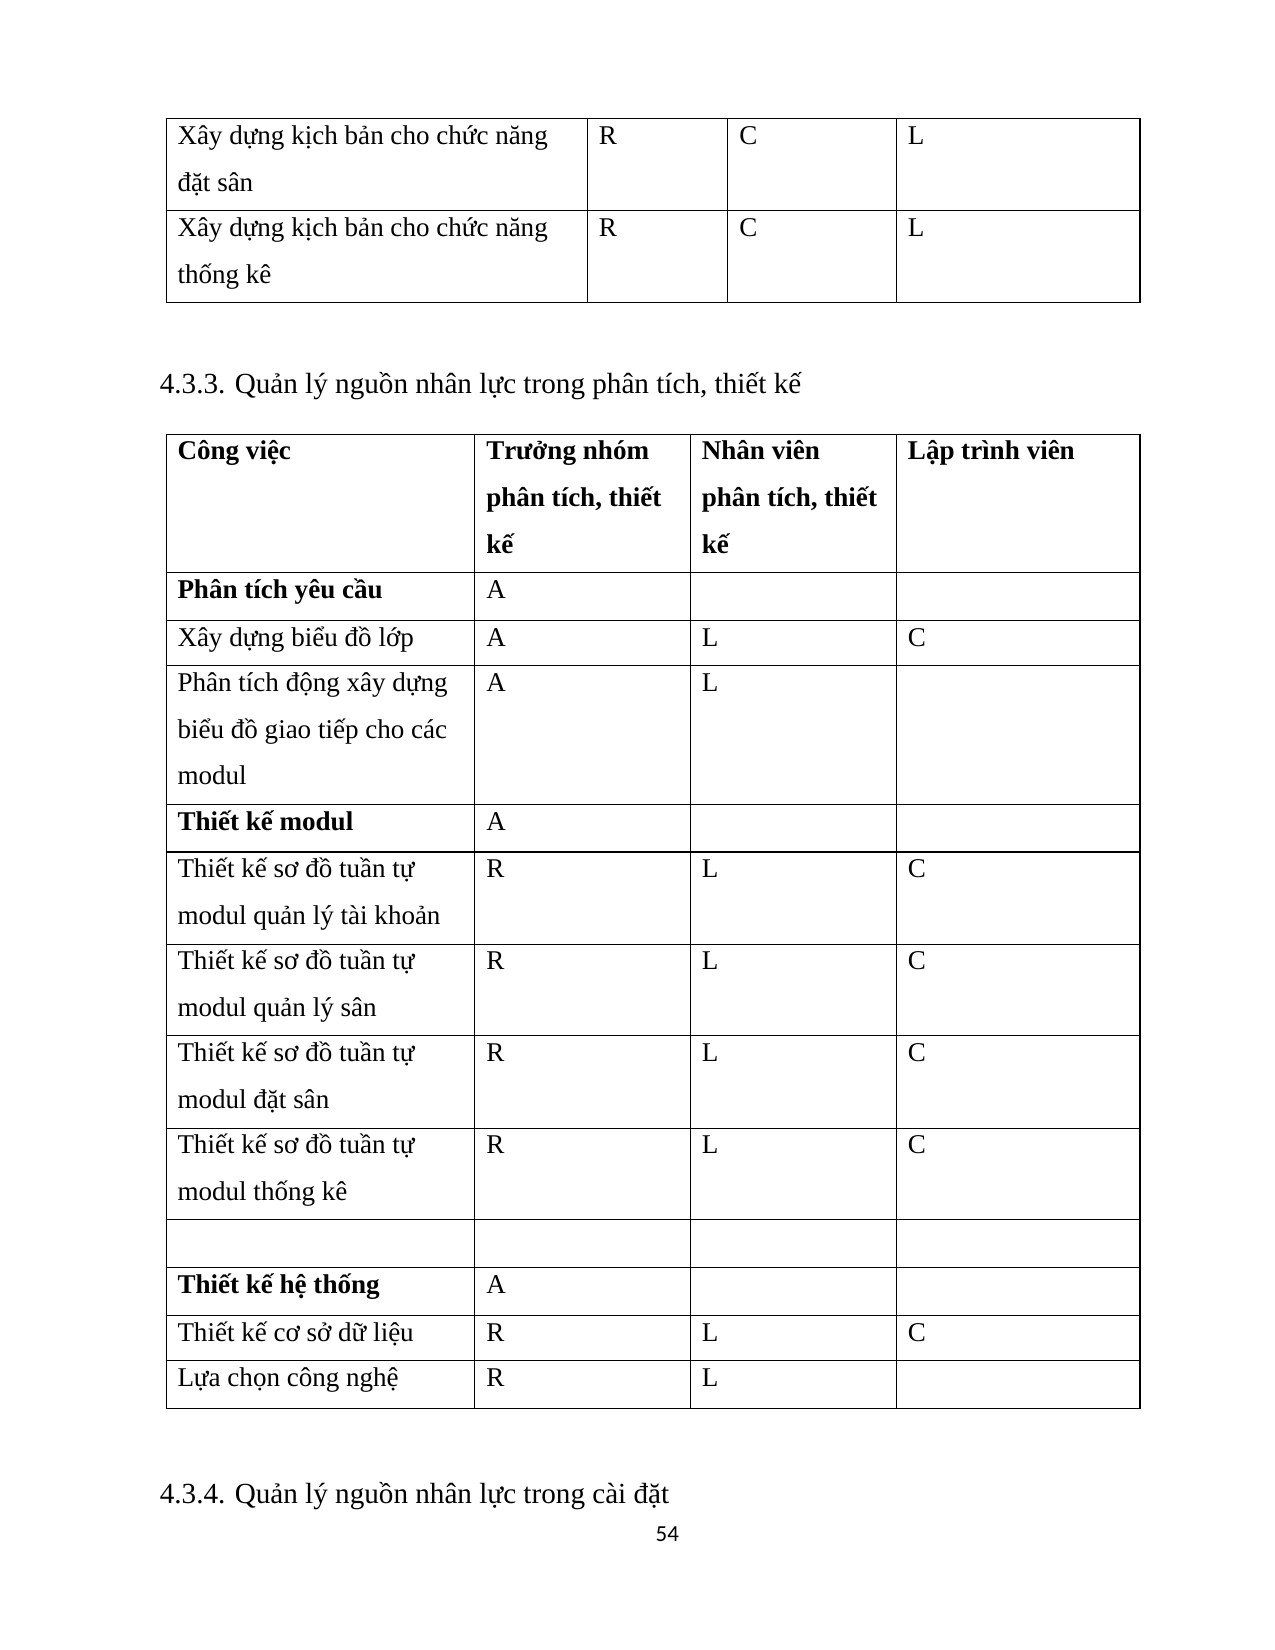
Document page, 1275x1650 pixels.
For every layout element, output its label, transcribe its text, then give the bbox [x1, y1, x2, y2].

table_cell R [475, 945, 690, 1035]
table_cell C [897, 945, 1139, 1035]
table_cell C [897, 621, 1139, 665]
table_cell Thiết kế sơ đồ tuần tự modul quản lý sân [167, 945, 474, 1035]
table_cell Thiết kế hệ thống [167, 1268, 474, 1315]
table_cell Thiết kế sơ đồ tuần tự modul quản lý tài khoản [167, 853, 474, 943]
table_cell [167, 1220, 474, 1267]
table_header Trưởng nhóm phân tích, thiết kế [475, 435, 690, 572]
table_cell C [728, 211, 896, 302]
table_cell Thiết kế modul [167, 805, 474, 851]
list Quản lý nguồn nhân lực trong phân tích, thiết kế [159, 366, 1157, 400]
table_cell [897, 1220, 1139, 1267]
table_cell A [475, 805, 690, 851]
table_cell L [691, 945, 896, 1035]
table_cell A [475, 621, 690, 665]
table_cell C [897, 1036, 1139, 1127]
table_cell [691, 573, 896, 620]
table_cell [475, 1220, 690, 1267]
table_cell Xây dựng kịch bản cho chức năng thống kê [167, 211, 587, 302]
list Quản lý nguồn nhân lực trong cài đặt [159, 1476, 1157, 1509]
table_cell L [691, 1036, 896, 1127]
table_cell R [475, 853, 690, 943]
table_cell [897, 1361, 1139, 1408]
table_cell A [475, 573, 690, 620]
table_cell R [475, 1129, 690, 1219]
table_cell Phân tích yêu cầu [167, 573, 474, 620]
table_cell C [897, 853, 1139, 943]
table_header Lập trình viên [897, 435, 1139, 572]
table_cell [897, 805, 1139, 851]
table_cell L [691, 666, 896, 804]
table_cell L [897, 119, 1139, 210]
table_cell Phân tích động xây dựng biểu đồ giao tiếp cho các modul [167, 666, 474, 804]
table_cell Thiết kế sơ đồ tuần tự modul đặt sân [167, 1036, 474, 1127]
table_cell R [475, 1361, 690, 1408]
table_header Công việc [167, 435, 474, 572]
table_cell L [897, 211, 1139, 302]
table_cell C [897, 1316, 1139, 1360]
table_cell L [691, 621, 896, 665]
table_cell C [728, 119, 896, 210]
table_cell L [691, 853, 896, 943]
table_cell C [897, 1129, 1139, 1219]
table_cell Xây dựng kịch bản cho chức năng đặt sân [167, 119, 587, 210]
table_cell L [691, 1316, 896, 1360]
table_cell [691, 1220, 896, 1267]
table_cell Thiết kế sơ đồ tuần tự modul thống kê [167, 1129, 474, 1219]
table_cell L [691, 1129, 896, 1219]
table_cell R [588, 119, 727, 210]
table_cell Thiết kế cơ sở dữ liệu [167, 1316, 474, 1360]
table_cell R [475, 1316, 690, 1360]
table_header Nhân viên phân tích, thiết kế [691, 435, 896, 572]
table_cell R [588, 211, 727, 302]
table_cell A [475, 1268, 690, 1315]
table_cell A [475, 666, 690, 804]
table_cell [691, 1268, 896, 1315]
table_cell [897, 573, 1139, 620]
table_cell Lựa chọn công nghệ [167, 1361, 474, 1408]
table_cell [691, 805, 896, 851]
table_cell [897, 666, 1139, 804]
table_cell [897, 1268, 1139, 1315]
table_cell R [475, 1036, 690, 1127]
table_cell Xây dựng biểu đồ lớp [167, 621, 474, 665]
table_cell L [691, 1361, 896, 1408]
